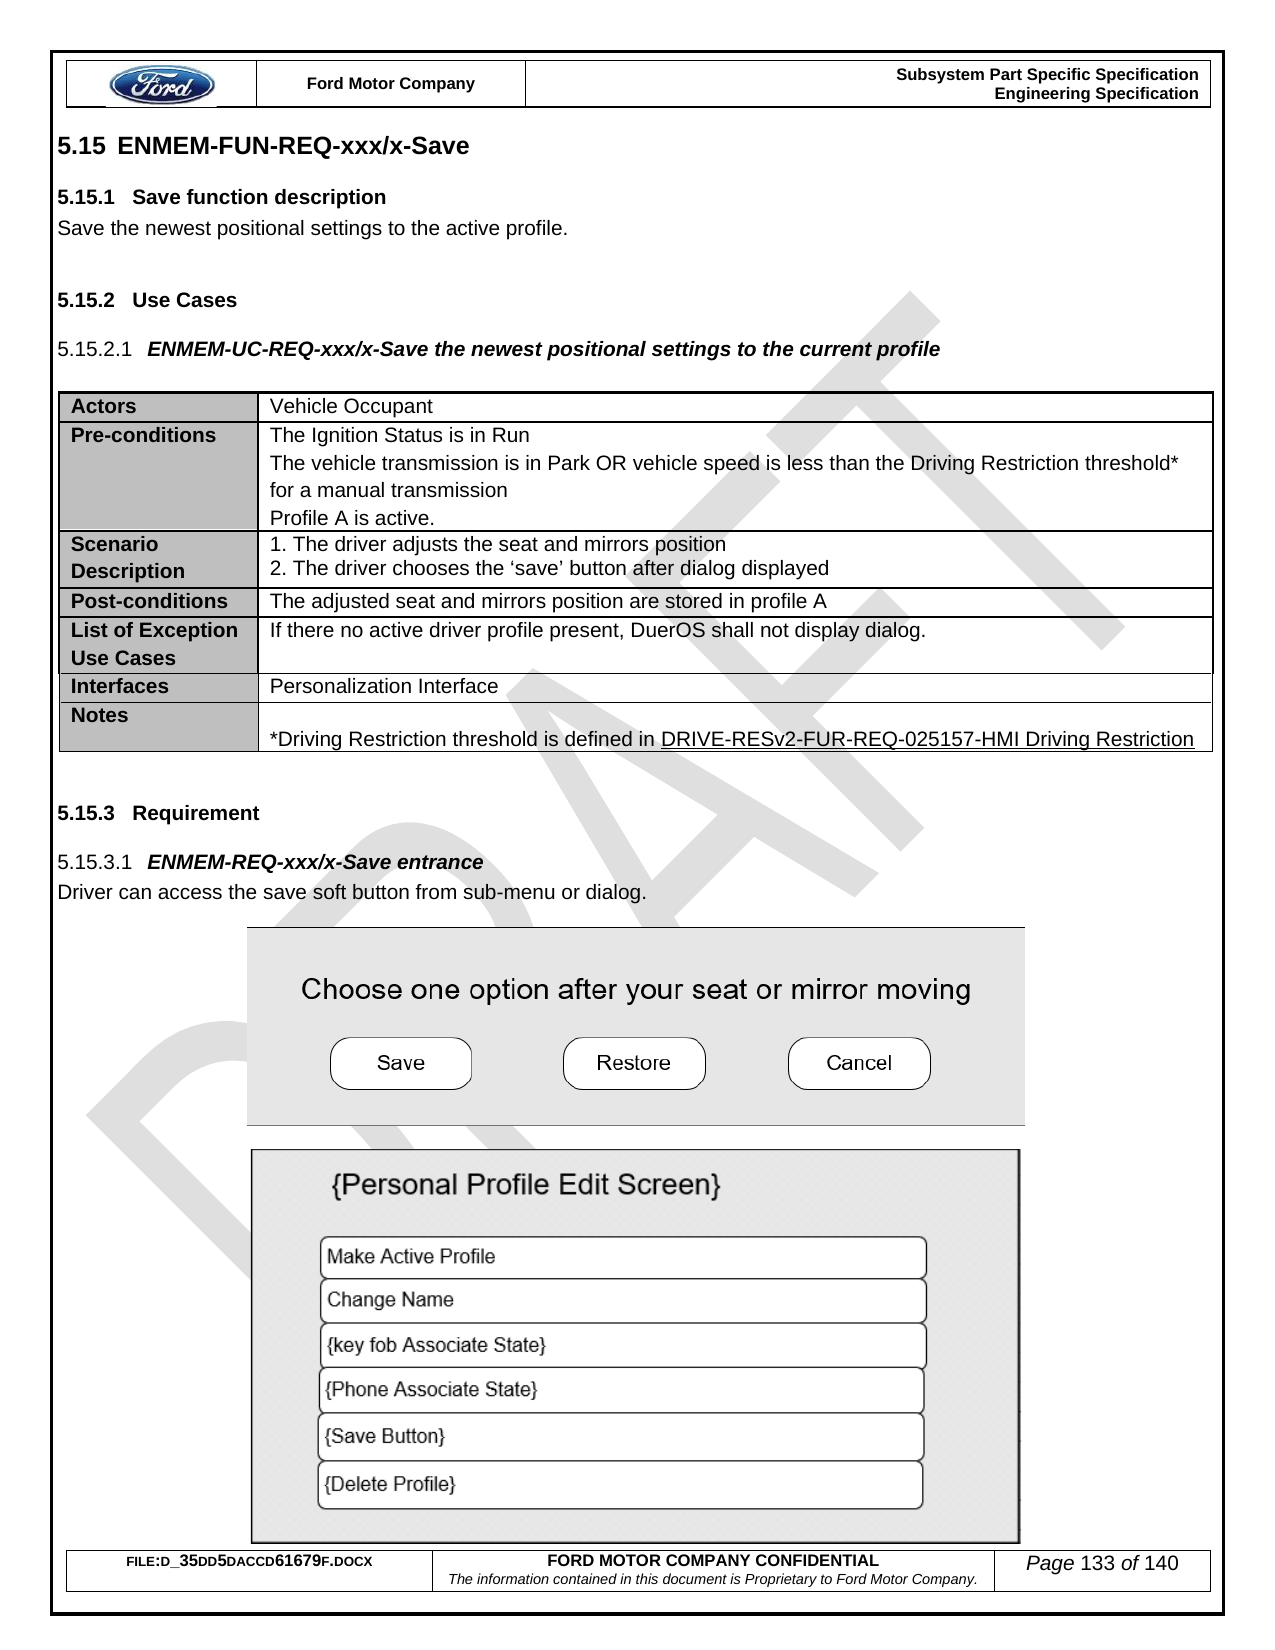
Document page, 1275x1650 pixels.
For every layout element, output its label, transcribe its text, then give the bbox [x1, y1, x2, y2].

subtitle ENMEM-REQ-xxx/x-Save entrance [57, 850, 1215, 874]
subtitle Save function description [57, 185, 1215, 209]
text Driver can access the save soft button from sub-menu or dialog. [57, 880, 1215, 904]
picture [250, 1149, 1022, 1544]
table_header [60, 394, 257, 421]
subtitle Use Cases [57, 288, 1215, 312]
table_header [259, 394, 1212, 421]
subtitle Requirement [57, 801, 1215, 825]
text Save the newest positional settings to the active profile. [57, 215, 1215, 239]
subtitle ENMEM-FUN-REQ-xxx/x-Save [57, 131, 1215, 160]
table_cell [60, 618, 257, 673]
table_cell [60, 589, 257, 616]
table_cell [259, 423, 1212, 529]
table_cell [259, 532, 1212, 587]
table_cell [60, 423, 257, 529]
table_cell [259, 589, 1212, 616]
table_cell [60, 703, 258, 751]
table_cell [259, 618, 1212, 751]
subtitle ENMEM-UC-REQ-xxx/x-Save the newest positional settings to the current profile [57, 337, 1215, 361]
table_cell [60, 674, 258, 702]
picture [105, 61, 217, 107]
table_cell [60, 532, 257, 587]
picture [247, 927, 1025, 1126]
